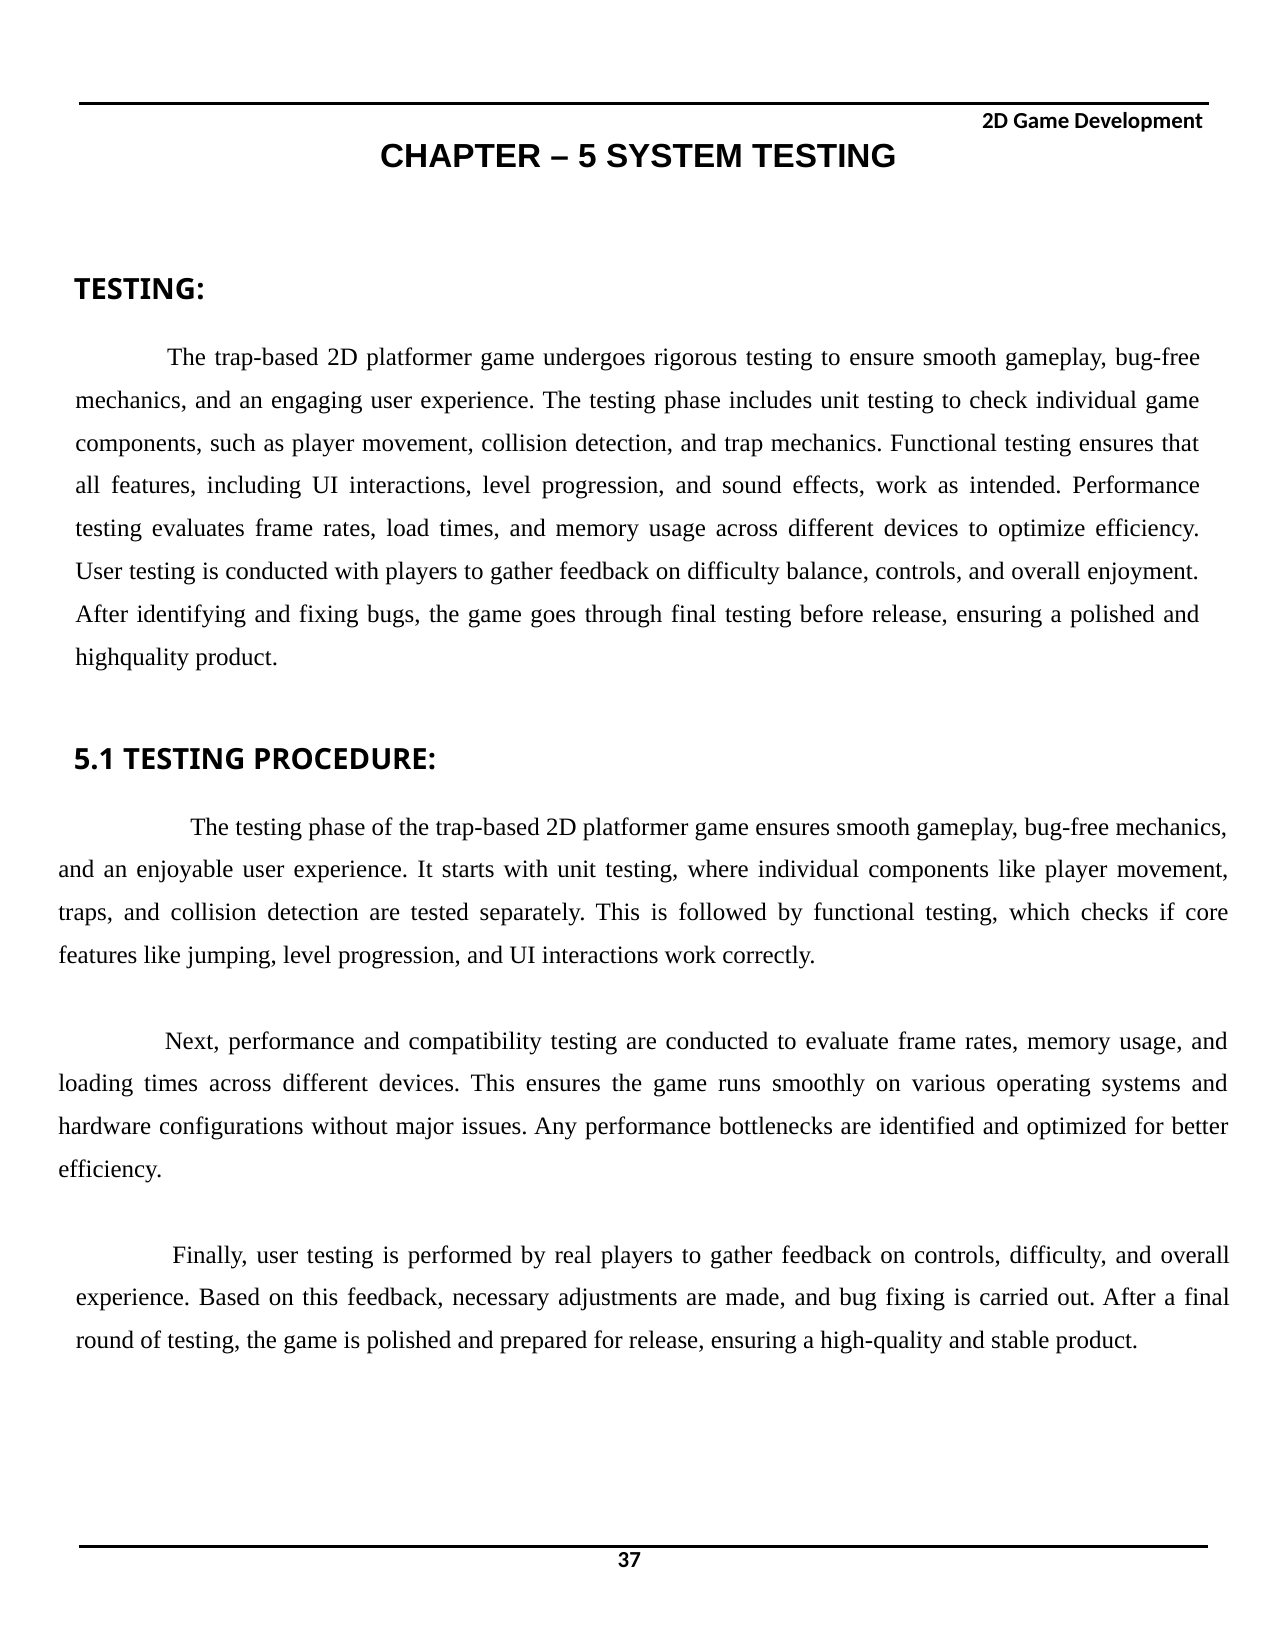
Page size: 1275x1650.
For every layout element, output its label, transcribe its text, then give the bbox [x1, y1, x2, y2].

text TESTING: [73, 268, 1236, 308]
text The testing phase of the trap-based 2D platformer game ensures smooth gameplay, bug-free mechanics, and an enjoyable user experience. It starts with unit testing, where individual components like player movement, traps, and collision detection are tested separately. This is followed by functional testing, which checks if core features like jumping, level progression, and UI interactions work correctly. [57, 812, 1231, 969]
text CHAPTER – 5 SYSTEM TESTING [56, 136, 1221, 175]
text Next, performance and compatibility testing are conducted to evaluate frame rates, memory usage, and loading times across different devices. This ensures the game runs smoothly on various operating systems and hardware configurations without major issues. Any performance bottlenecks are identified and optimized for better efficiency. [57, 1026, 1230, 1183]
text 5.1 TESTING PROCEDURE: [73, 738, 1236, 778]
text The trap-based 2D platformer game undergoes rigorous testing to ensure smooth gameplay, bug-free mechanics, and an engaging user experience. The testing phase includes unit testing to check individual game components, such as player movement, collision detection, and trap mechanics. Functional testing ensures that all features, including UI interactions, level progression, and sound effects, work as intended. Performance testing evaluates frame rates, load times, and memory usage across different devices to optimize efficiency. User testing is conducted with players to gather feedback on difficulty balance, controls, and overall enjoyment. After identifying and fixing bugs, the game goes through final testing before release, ensuring a polished and highquality product. [75, 342, 1201, 671]
text Finally, user testing is performed by real players to gather feedback on controls, difficulty, and overall experience. Based on this feedback, necessary adjustments are made, and bug fixing is carried out. After a final round of testing, the game is polished and prepared for release, ensuring a high-quality and stable product. [75, 1240, 1231, 1354]
